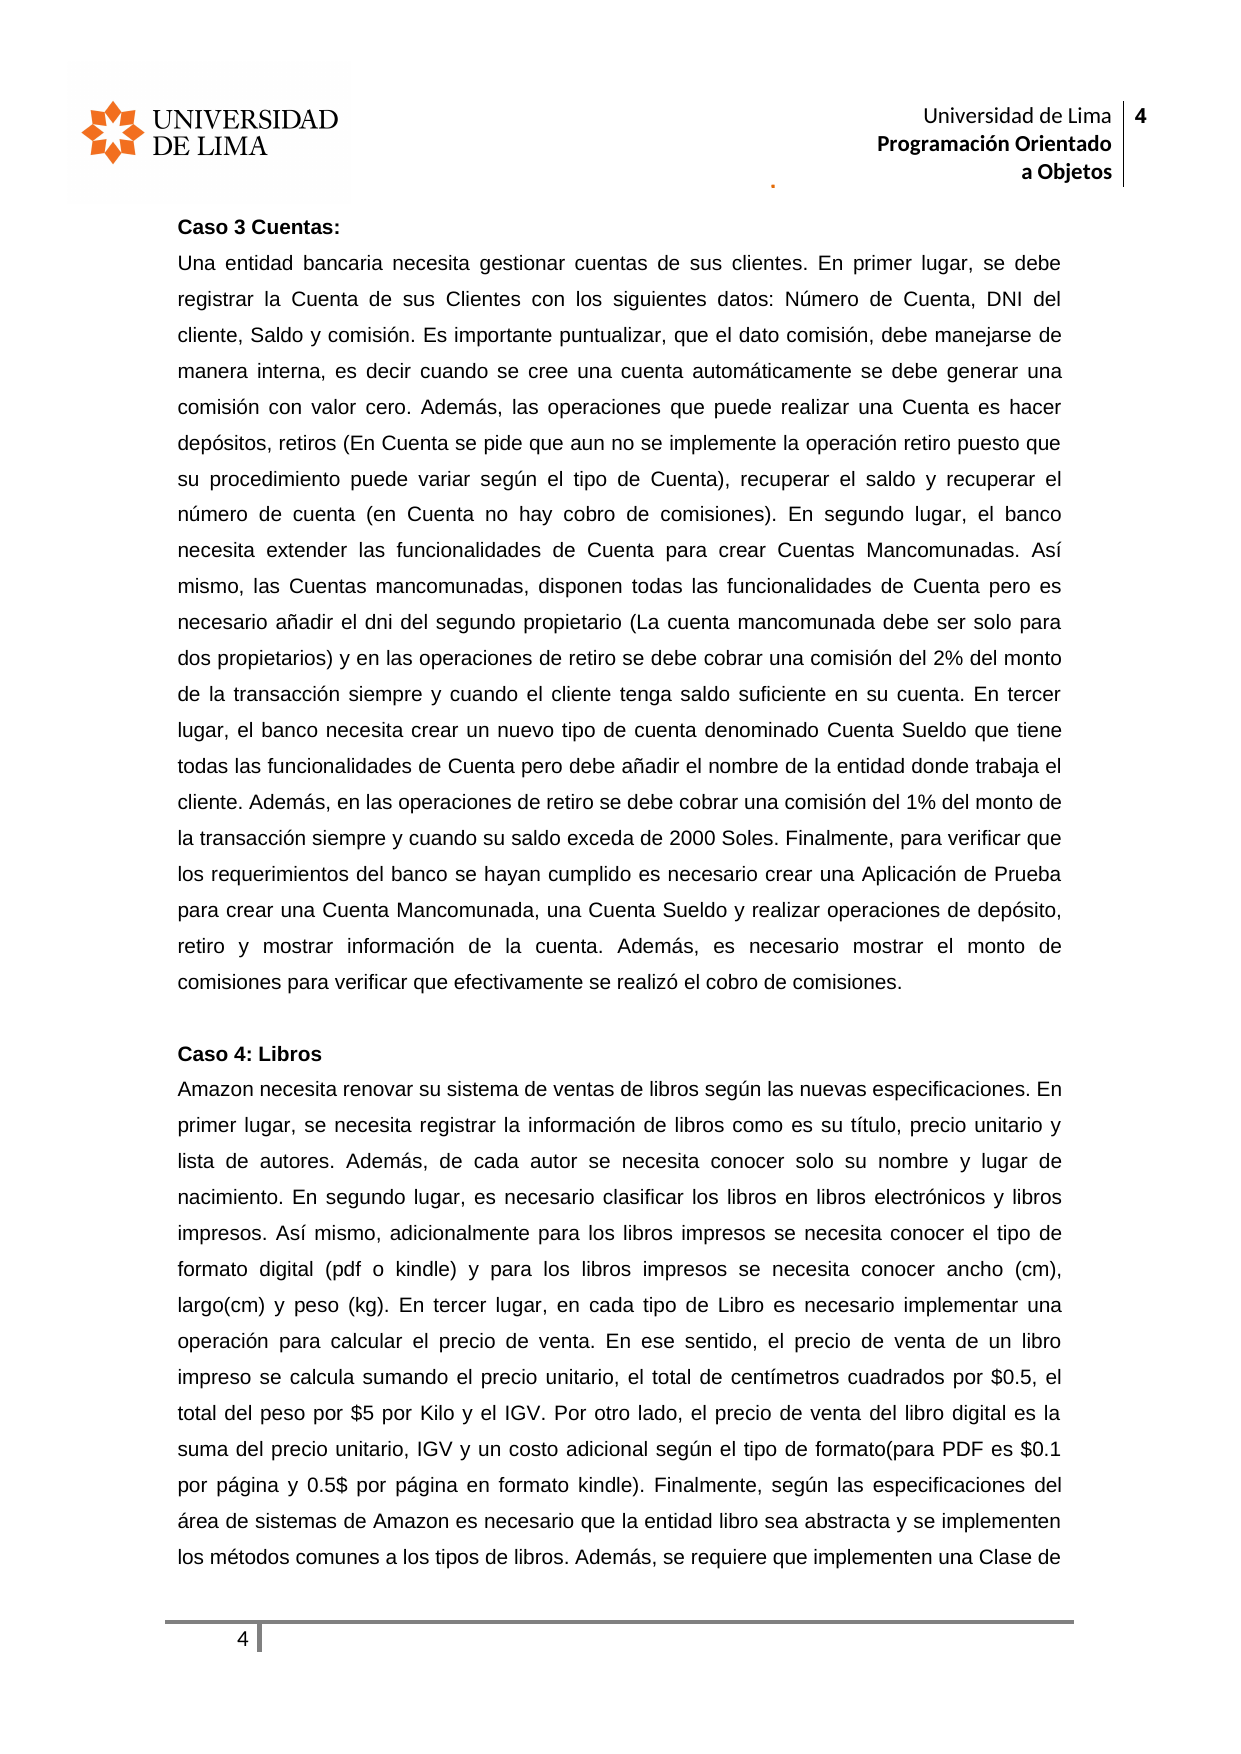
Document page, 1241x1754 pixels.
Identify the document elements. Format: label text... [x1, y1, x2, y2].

text Caso 3 Cuentas: [177, 215, 1063, 239]
picture [67, 61, 352, 204]
text Caso 4: Libros [177, 1041, 1063, 1065]
text Una entidad bancaria necesita gestionar cuentas de sus clientes. En primer lugar, se debe registrar la Cuenta de sus Clientes con los siguientes datos: Número de Cuenta, DNI del cliente, Saldo y comisión. Es importante puntualizar, que el dato comisión, debe manejarse de manera interna, es decir cuando se cree una cuenta automáticamente se debe generar una comisión con valor cero. Además, las operaciones que puede realizar una Cuenta es hacer depósitos, retiros (En Cuenta se pide que aun no se implemente la operación retiro puesto que su procedimiento puede variar según el tipo de Cuenta), recuperar el saldo y recuperar el número de cuenta (en Cuenta no hay cobro de comisiones). En segundo lugar, el banco necesita extender las funcionalidades de Cuenta para crear Cuentas Mancomunadas. Así mismo, las Cuentas mancomunadas, disponen todas las funcionalidades de Cuenta pero es necesario añadir el dni del segundo propietario (La cuenta mancomunada debe ser solo para dos propietarios) y en las operaciones de retiro se debe cobrar una comisión del 2% del monto de la transacción siempre y cuando el cliente tenga saldo suficiente en su cuenta. En tercer lugar, el banco necesita crear un nuevo tipo de cuenta denominado Cuenta Sueldo que tiene todas las funcionalidades de Cuenta pero debe añadir el nombre de la entidad donde trabaja el cliente. Además, en las operaciones de retiro se debe cobrar una comisión del 1% del monto de la transacción siempre y cuando su saldo exceda de 2000 Soles. Finalmente, para verificar que los requerimientos del banco se hayan cumplido es necesario crear una Aplicación de Prueba para crear una Cuenta Mancomunada, una Cuenta Sueldo y realizar operaciones de depósito, retiro y mostrar información de la cuenta. Además, es necesario mostrar el monto de comisiones para verificar que efectivamente se realizó el cobro de comisiones. [177, 251, 1063, 993]
